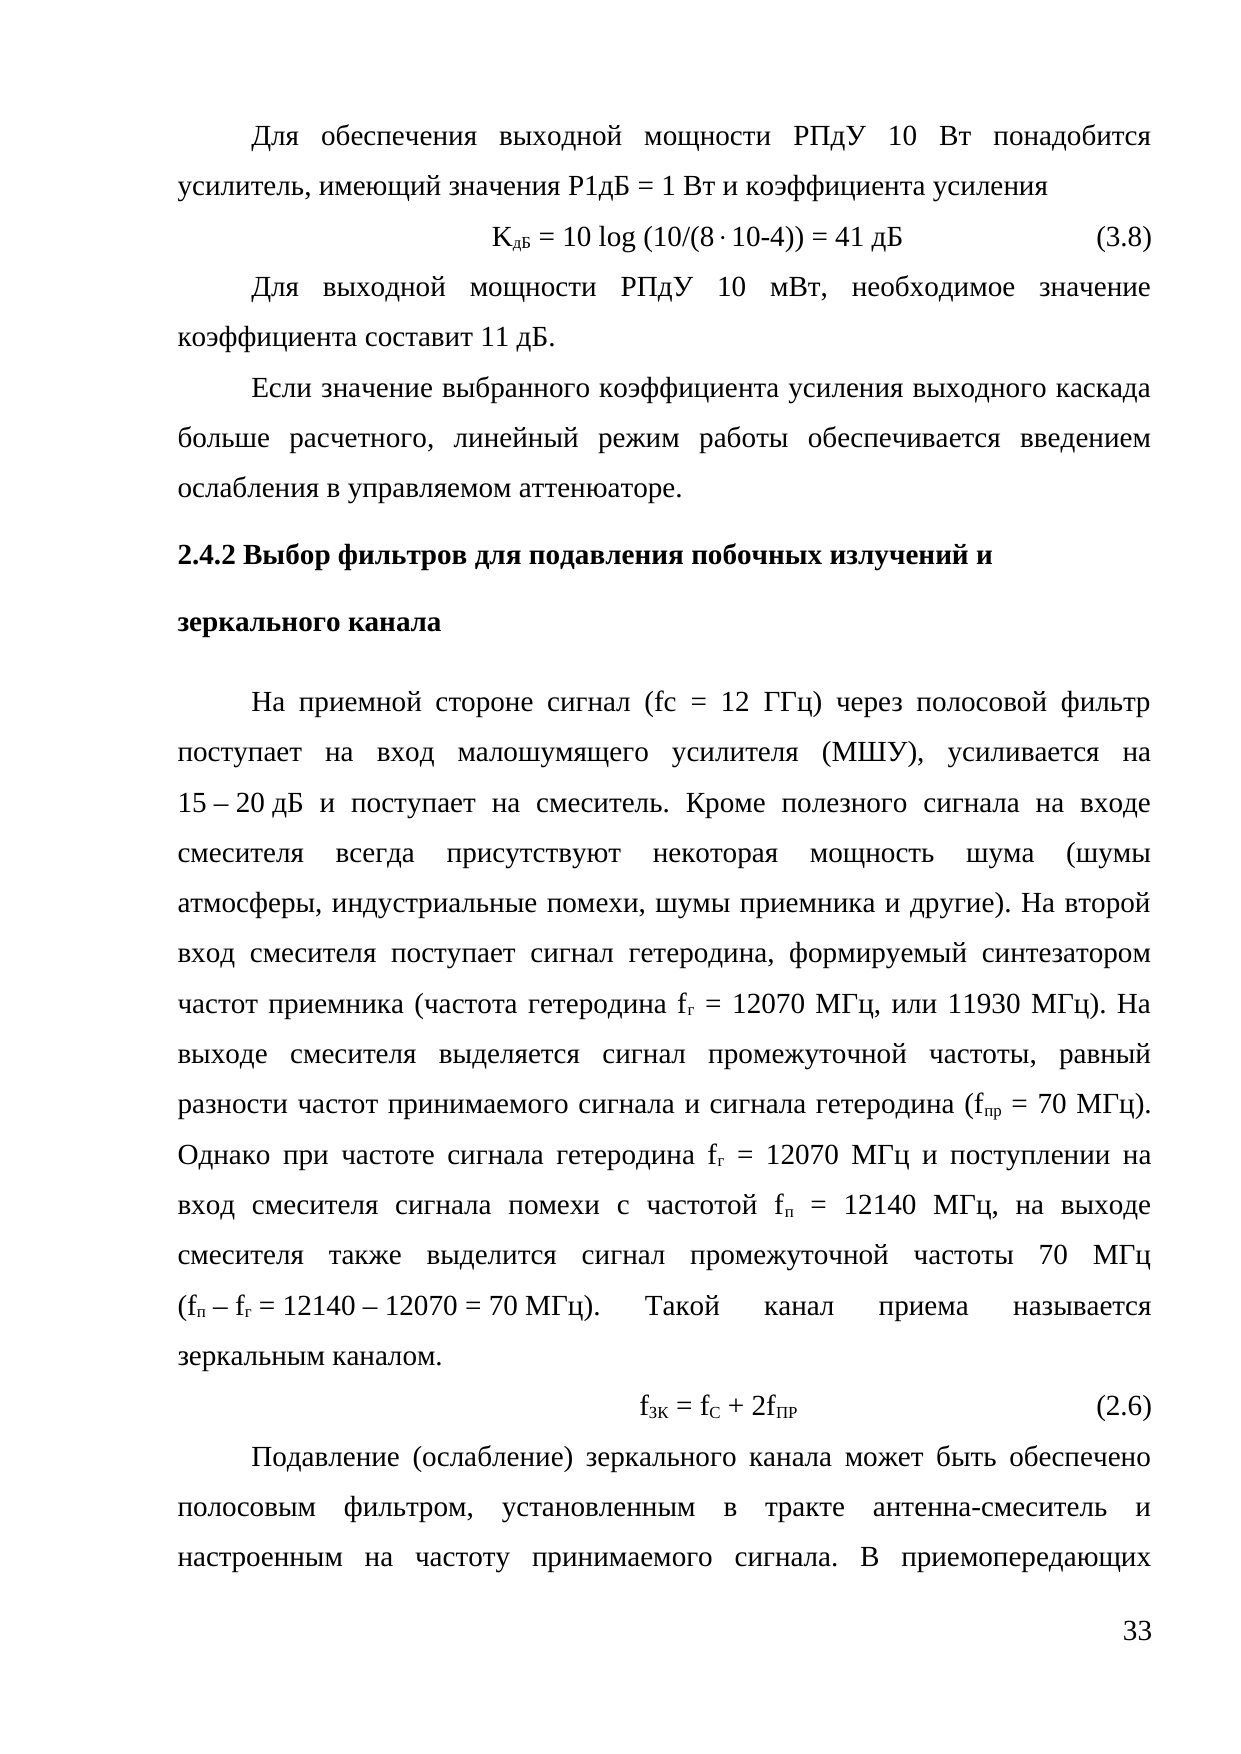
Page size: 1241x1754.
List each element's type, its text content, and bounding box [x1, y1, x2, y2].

text Для выходной мощности РПдУ 10 мВт, необходимое значение коэффициента составит 11 дБ. [177, 269, 1152, 353]
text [177, 1439, 1152, 1573]
text fЗК = fC + 2fПР (2.6) [177, 1388, 1152, 1422]
text Если значение выбранного коэффициента усиления выходного каскада больше расчетного, линейный режим работы обеспечивается введением ослабления в управляемом аттенюаторе. [177, 370, 1152, 504]
text KдБ = 10 log (10/(810-4)) = 41 дБ (3.8) [177, 219, 1152, 252]
text Для обеспечения выходной мощности РПдУ 10 Вт понадобится усилитель, имеющий значения Р1дБ = 1 Вт и коэффициента усиления [177, 118, 1152, 202]
subtitle 2.4.2 Выбор фильтров для подавления побочных излучений и зеркального канала [177, 537, 1152, 638]
text На приемной стороне сигнал (fс = 12 ГГц) через полосовой фильтр поступает на вход малошумящего усилителя (МШУ), усиливается на 15 – 20 дБ и поступает на смеситель. Кроме полезного сигнала на входе смесителя всегда присутствуют некоторая мощность шума (шумы атмосферы, индустриальные помехи, шумы приемника и другие). На второй вход смесителя поступает сигнал гетеродина, формируемый синтезатором частот приемника (частота гетеродина fг = 12070 МГц, или 11930 МГц). На выходе смесителя выделяется сигнал промежуточной частоты, равный разности частот принимаемого сигнала и сигнала гетеродина (fпр = 70 МГц). Однако при частоте сигнала гетеродина fг = 12070 МГц и поступлении на вход смесителя сигнала помехи с частотой fп = 12140 МГц, на выходе смесителя также выделится сигнал промежуточной частоты 70 МГц (fп – fг = 12140 – 12070 = 70 МГц). Такой канал приема называется зеркальным каналом. [177, 684, 1152, 1372]
